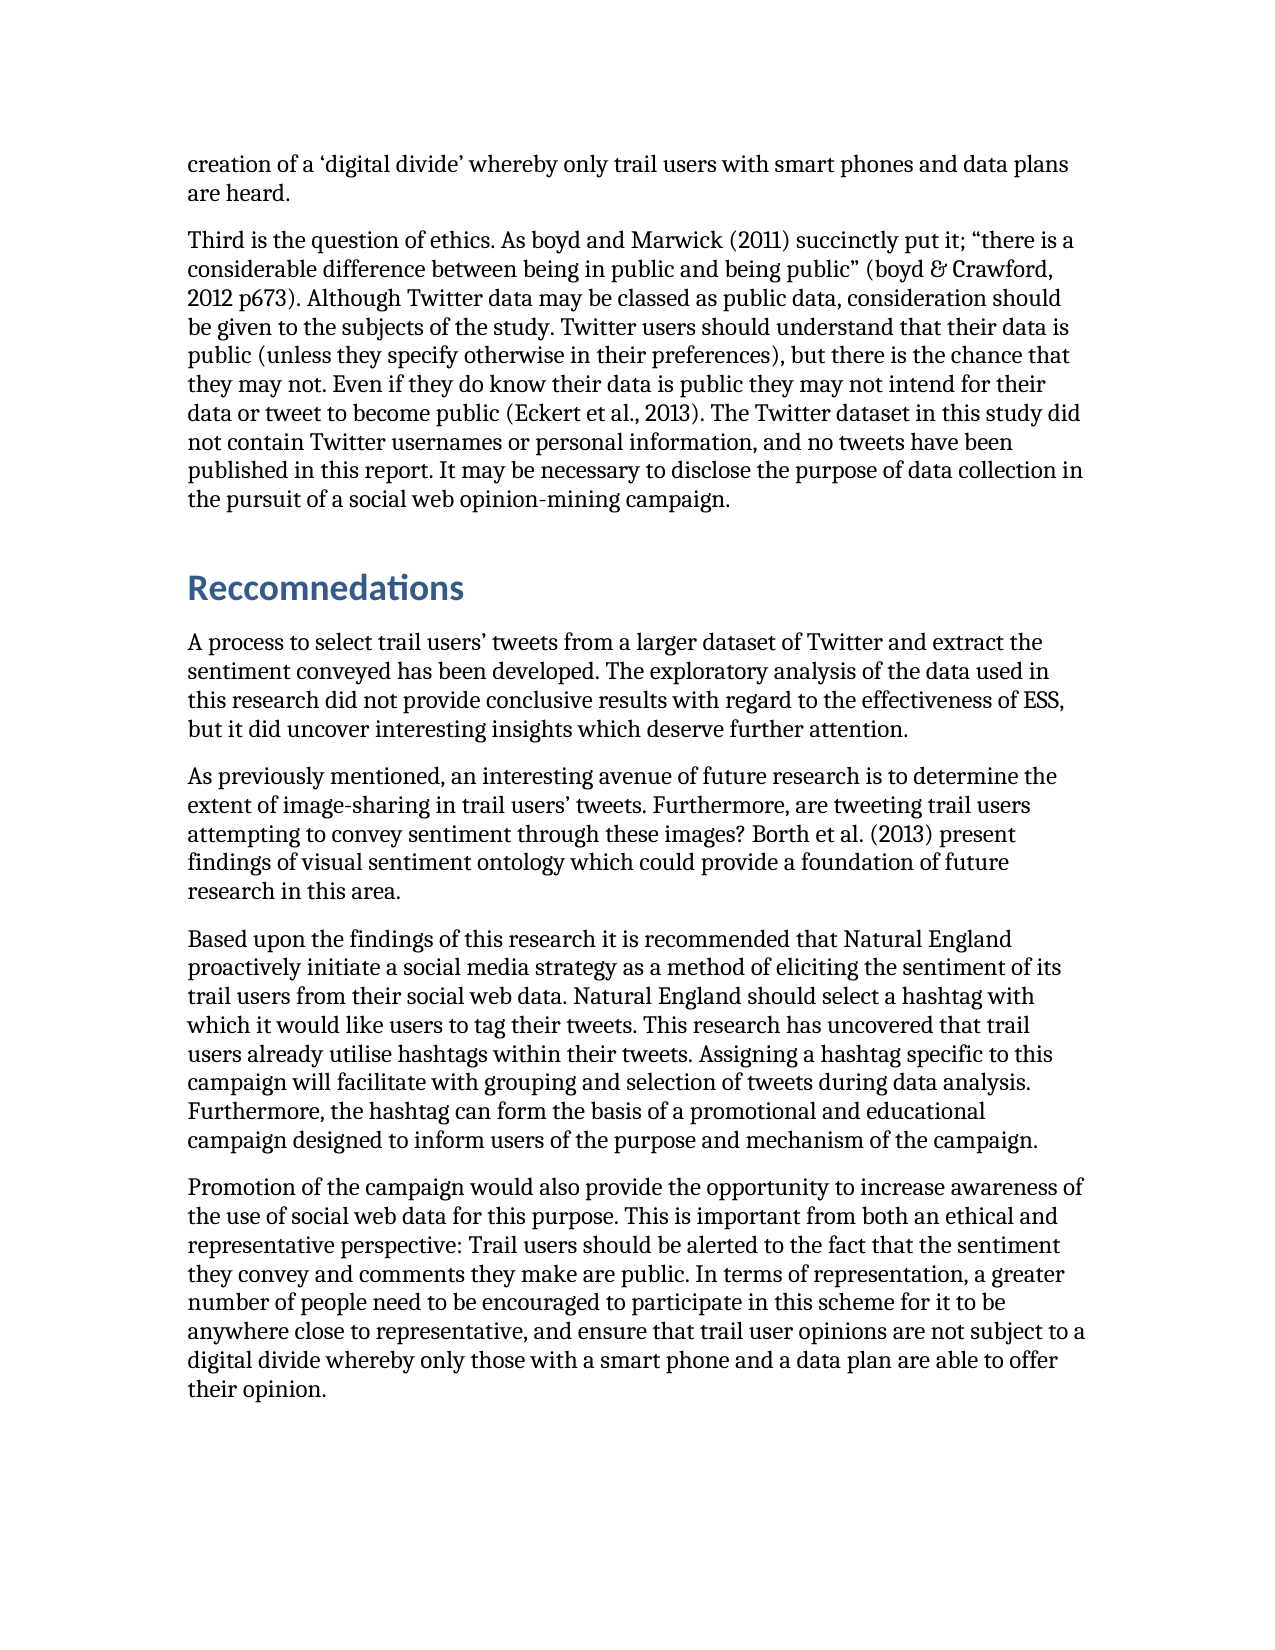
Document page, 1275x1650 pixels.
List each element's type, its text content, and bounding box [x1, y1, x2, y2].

text A process to select trail users’ tweets from a larger dataset of Twitter and extract the sentiment conveyed has been developed. The exploratory analysis of the data used in this research did not provide conclusive results with regard to the effectiveness of ESS, but it did uncover interesting insights which deserve further attention. [187, 628, 1087, 743]
text Third is the question of ethics. As boyd and Marwick (2011) succinctly put it; “there is a considerable difference between being in public and being public” (boyd & Crawford, 2012 p673). Although Twitter data may be classed as public data, consideration should be given to the subjects of the study. Twitter users should understand that their data is public (unless they specify otherwise in their preferences), but there is the chance that they may not. Even if they do know their data is public they may not intend for their data or tweet to become public (Eckert et al., 2013). The Twitter dataset in this study did not contain Twitter usernames or personal information, and no tweets have been published in this report. It may be necessary to disclose the purpose of data collection in the pursuit of a social web opinion-mining campaign. [187, 226, 1087, 514]
text Based upon the findings of this research it is recommended that Natural England proactively initiate a social media strategy as a method of eliciting the sentiment of its trail users from their social web data. Natural England should select a hashtag with which it would like users to tag their tweets. This research has uncovered that trail users already utilise hashtags within their tweets. Assigning a hashtag specific to this campaign will facilitate with grouping and selection of tweets during data analysis. Furthermore, the hashtag can form the basis of a promotional and educational campaign designed to inform users of the purpose and mechanism of the campaign. [187, 924, 1087, 1154]
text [187, 150, 1087, 207]
text Promotion of the campaign would also provide the opportunity to increase awareness of the use of social web data for this purpose. This is important from both an ethical and representative perspective: Trail users should be alerted to the fact that the sentiment they convey and comments they make are public. In terms of representation, a greater number of people need to be encouraged to participate in this scheme for it to be anywhere close to representative, and ensure that trail user opinions are not subject to a digital divide whereby only those with a smart phone and a data plan are able to offer their opinion. [187, 1173, 1087, 1403]
text As previously mentioned, an interesting avenue of future research is to determine the extent of image-sharing in trail users’ tweets. Furthermore, are tweeting trail users attempting to convey sentiment through these images? Borth et al. (2013) present findings of visual sentiment ontology which could provide a foundation of future research in this area. [187, 762, 1087, 906]
subtitle Reccomnedations [187, 564, 1087, 609]
